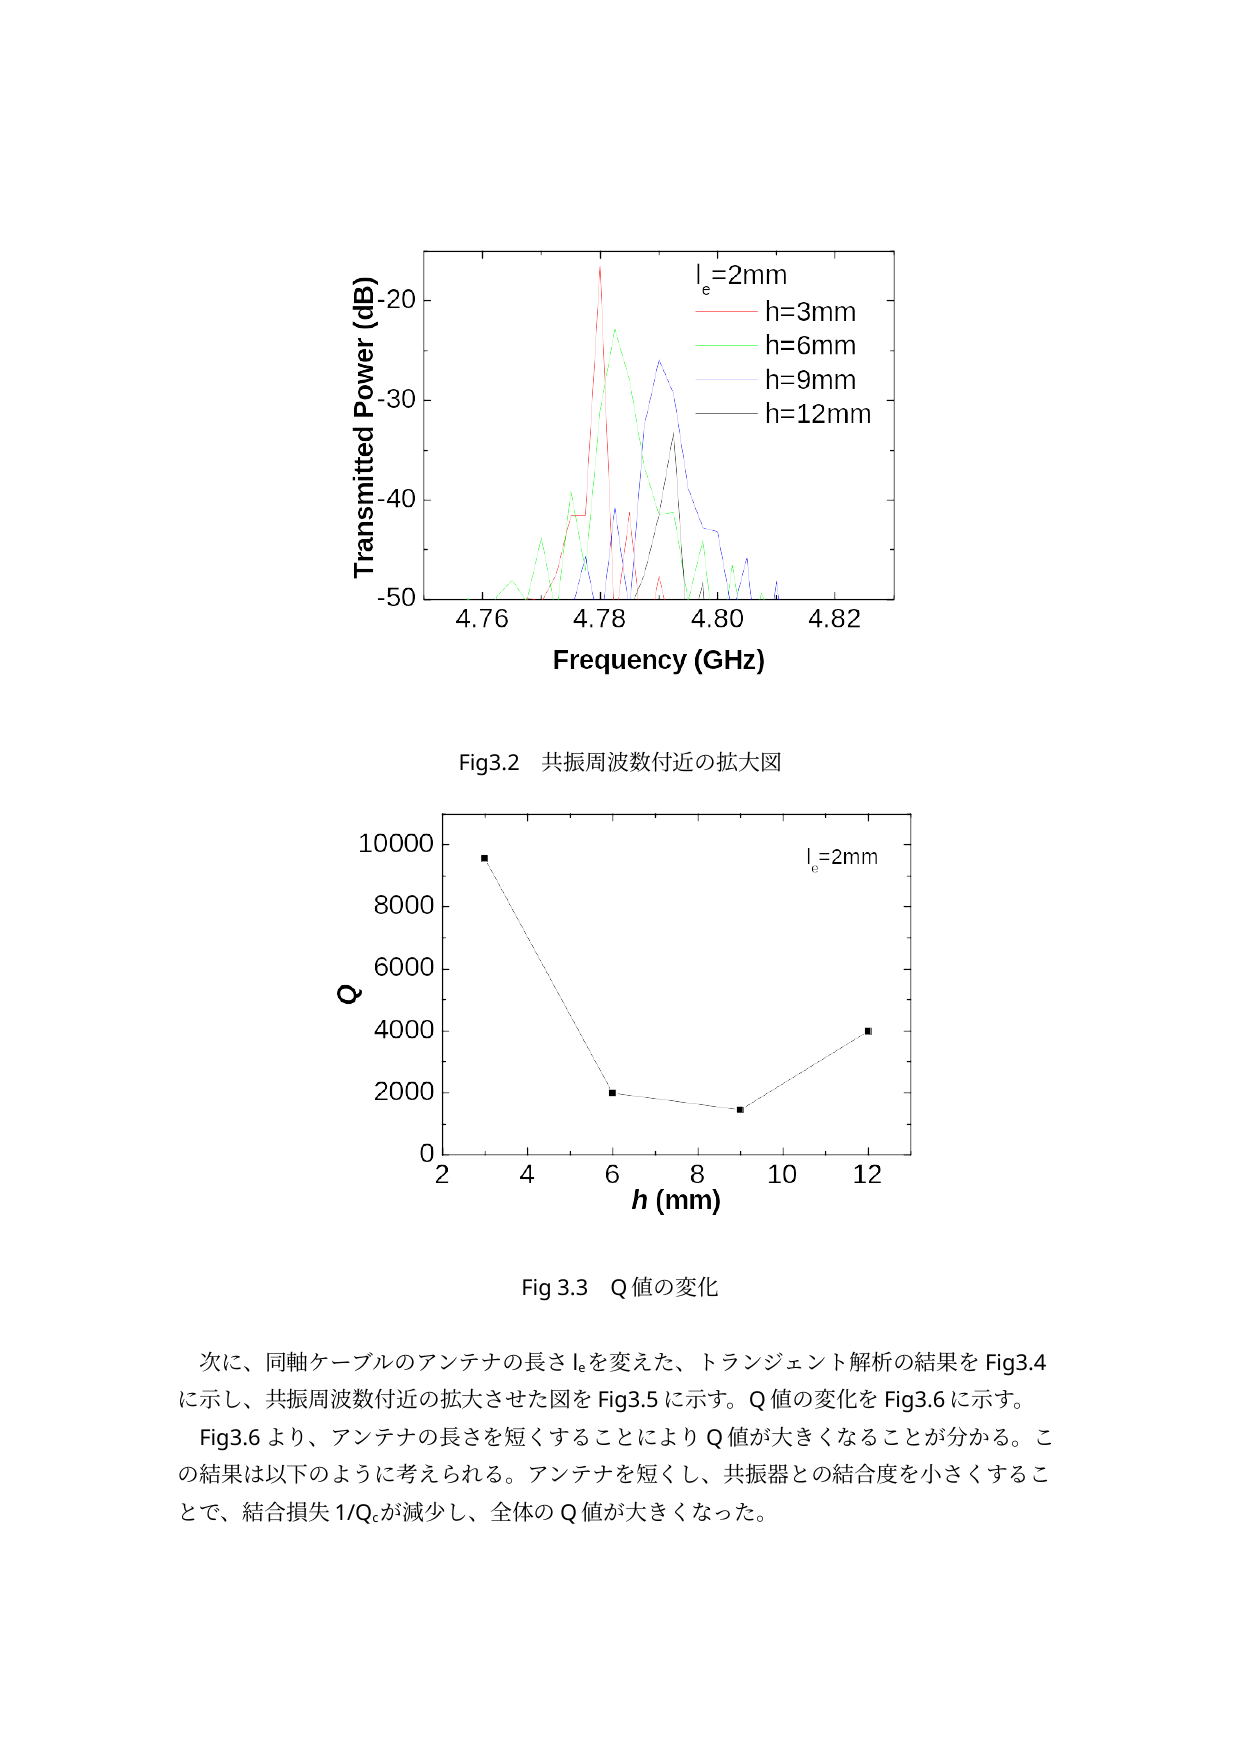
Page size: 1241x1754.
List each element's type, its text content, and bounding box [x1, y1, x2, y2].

text 次に、同軸ケーブルのアンテナの長さleを変えた、トランジェント解析の結果をFig3.4に示し、共振周波数付近の拡大させた図をFig3.5に示す。Q値の変化をFig3.6に示す。 [177, 1342, 1063, 1417]
text Fig 3.3 Q値の変化 [177, 1267, 1063, 1304]
text Fig3.2 共振周波数付近の拡大図 [177, 742, 1063, 779]
text Fig3.6より、アンテナの長さを短くすることによりQ値が大きくなることが分かる。この結果は以下のように考えられる。アンテナを短くし、共振器との結合度を小さくすることで、結合損失1/Qcが減少し、全体のQ値が大きくなった。 [177, 1417, 1063, 1529]
